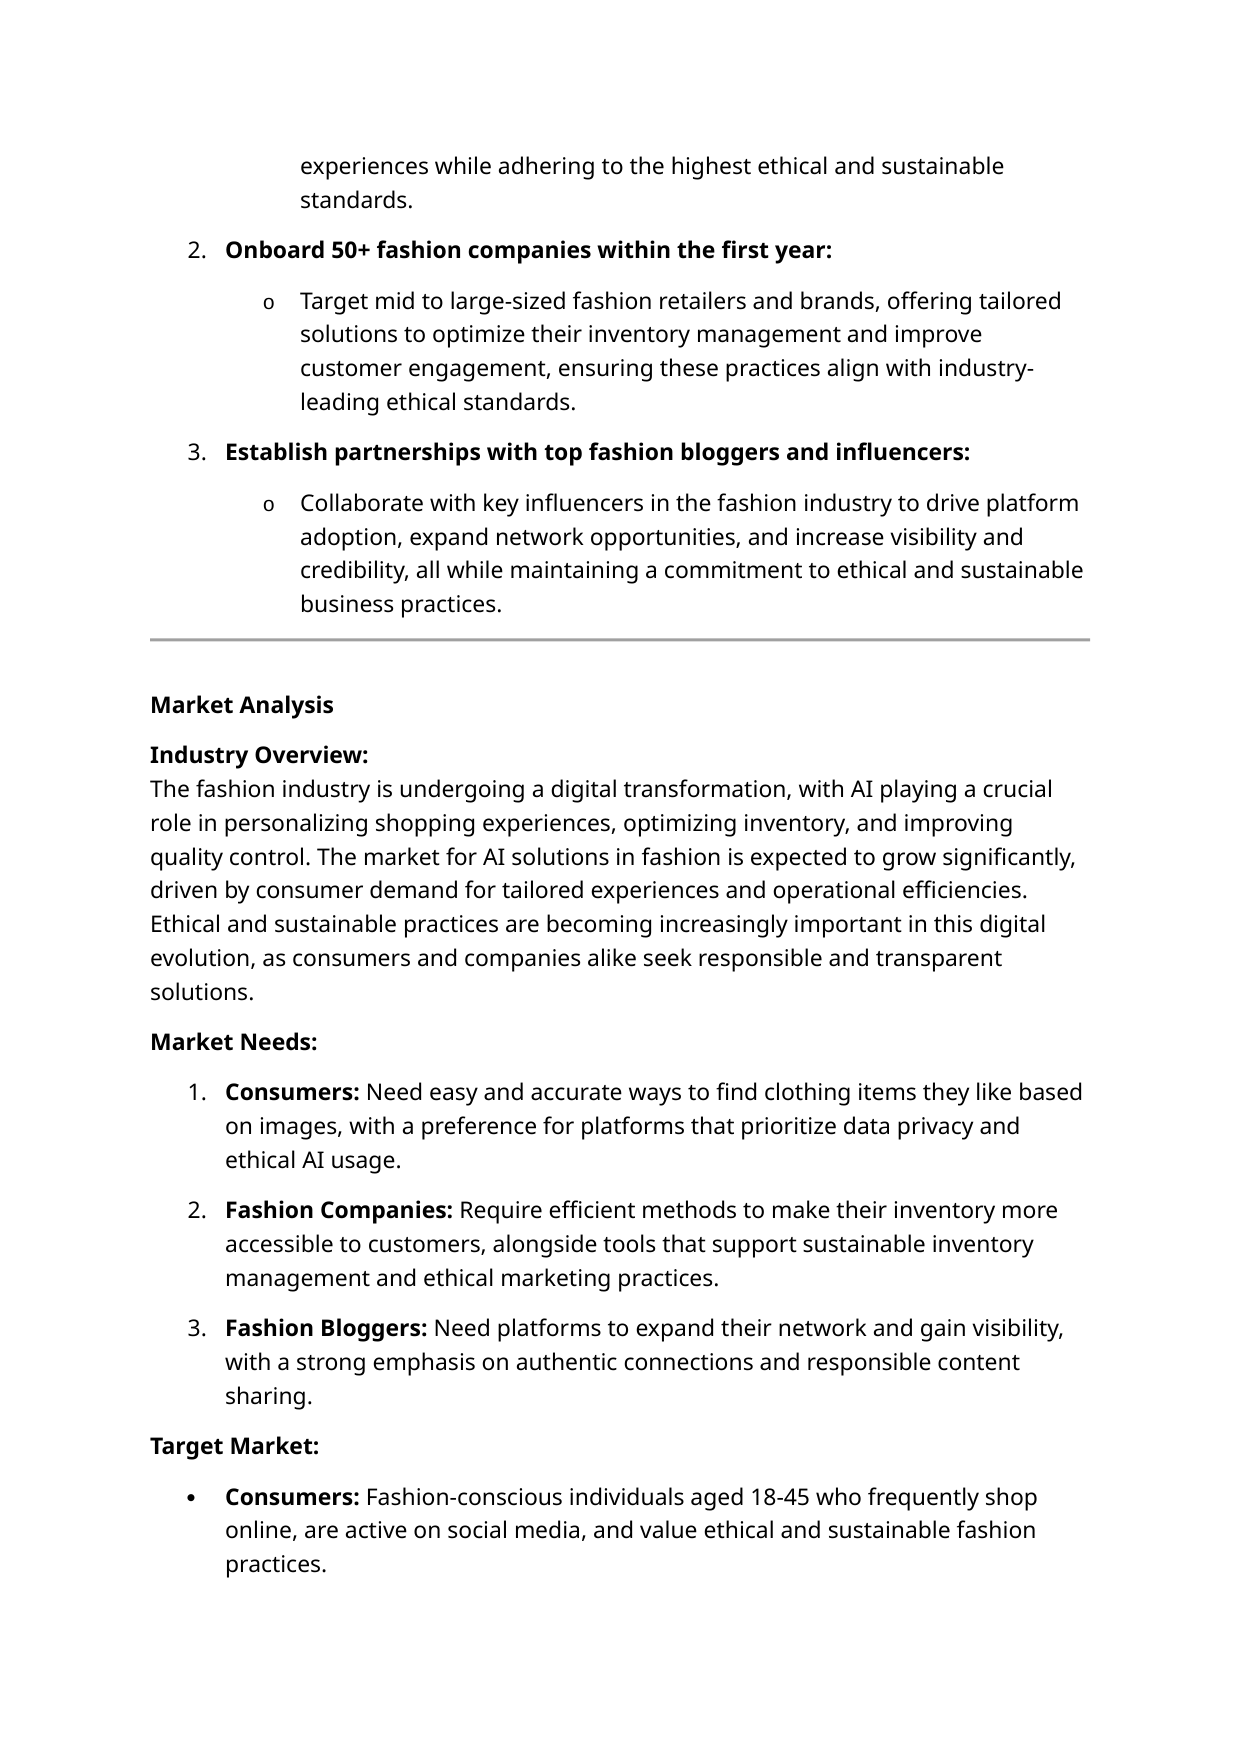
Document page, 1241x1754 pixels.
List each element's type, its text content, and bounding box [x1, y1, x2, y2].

list Fashion Companies: Require efficient methods to make their inventory more accessible to customers, alongside tools that support sustainable inventory management and ethical marketing practices. [187, 1194, 1090, 1293]
text Target Market: [150, 1430, 1090, 1461]
list Fashion Bloggers: Need platforms to expand their network and gain visibility, with a strong emphasis on authentic connections and responsible content sharing. [187, 1312, 1090, 1411]
list Establish partnerships with top fashion bloggers and influencers: [187, 436, 1090, 467]
text Industry Overview: The fashion industry is undergoing a digital transformation, with AI playing a crucial role in personalizing shopping experiences, optimizing inventory, and improving quality control. The market for AI solutions in fashion is expected to grow significantly, driven by consumer demand for tailored experiences and operational efficiencies. Ethical and sustainable practices are becoming increasingly important in this digital evolution, as consumers and companies alike seek responsible and transparent solutions. [150, 739, 1090, 1007]
list Consumers: Fashion-conscious individuals aged 18-45 who frequently shop online, are active on social media, and value ethical and sustainable fashion practices. [187, 1480, 1090, 1579]
list Onboard 50+ fashion companies within the first year: [187, 234, 1090, 265]
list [262, 150, 1090, 215]
list Consumers: Need easy and accurate ways to find clothing items they like based on images, with a preference for platforms that prioritize data privacy and ethical AI usage. [187, 1076, 1090, 1175]
list Target mid to large-sized fashion retailers and brands, offering tailored solutions to optimize their inventory management and improve customer engagement, ensuring these practices align with industry-leading ethical standards. [262, 284, 1090, 417]
text Market Needs: [150, 1026, 1090, 1057]
list Collaborate with key influencers in the fashion industry to drive platform adoption, expand network opportunities, and increase visibility and credibility, all while maintaining a commitment to ethical and sustainable business practices. [262, 487, 1090, 619]
text Market Analysis [150, 689, 1090, 720]
